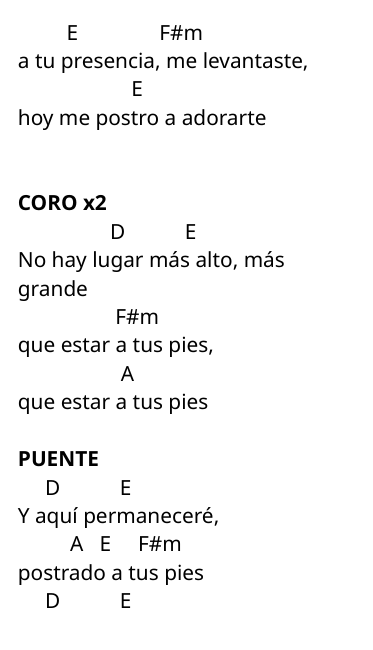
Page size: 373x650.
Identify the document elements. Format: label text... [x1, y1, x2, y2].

text A [18, 359, 354, 387]
text E [18, 74, 354, 103]
text D E [18, 217, 354, 245]
text que estar a tus pies, [18, 331, 354, 359]
text Y aquí permaneceré, [18, 501, 354, 529]
text que estar a tus pies [18, 387, 354, 416]
text D E [18, 473, 354, 501]
text hoy me postro a adorarte [18, 103, 354, 131]
text F#m [18, 302, 354, 331]
text PUENTE [18, 444, 354, 473]
text No hay lugar más alto, más grande [18, 245, 354, 302]
text A E F#m [18, 529, 354, 558]
text CORO x2 [18, 188, 354, 217]
text postrado a tus pies [18, 558, 354, 586]
text D E [18, 586, 354, 615]
text E F#m [18, 18, 354, 46]
text a tu presencia, me levantaste, [18, 46, 354, 74]
